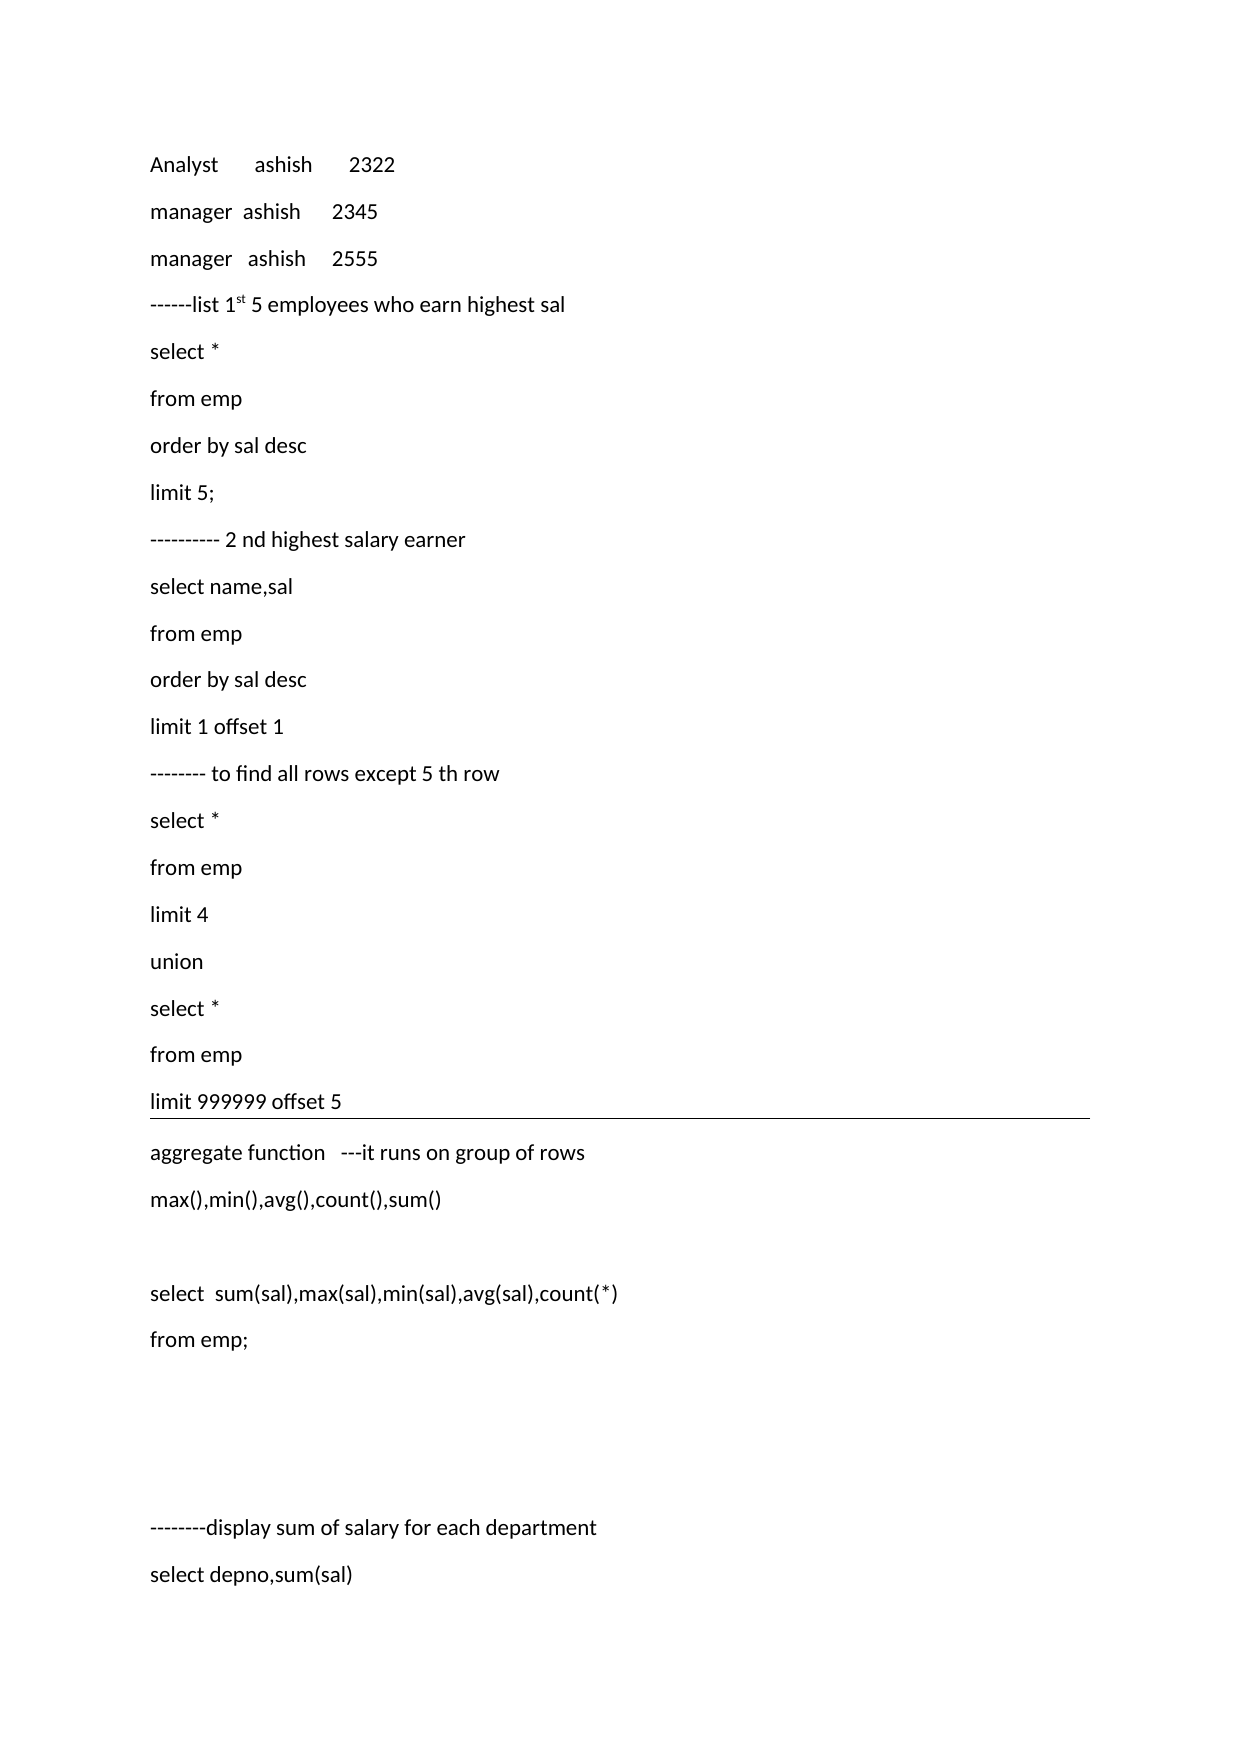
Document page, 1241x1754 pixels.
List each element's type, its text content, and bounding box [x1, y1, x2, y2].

text select depno,sum(sal) [150, 1560, 1090, 1588]
text -------- to find all rows except 5 th row [150, 759, 1090, 787]
text select name,sal [150, 572, 1090, 600]
text max(),min(),avg(),count(),sum() [150, 1185, 1090, 1213]
text order by sal desc [150, 431, 1090, 459]
text limit 4 [150, 900, 1090, 928]
text from emp [150, 384, 1090, 412]
text select * [150, 994, 1090, 1022]
text ---------- 2 nd highest salary earner [150, 525, 1090, 553]
text manager ashish 2345 [150, 197, 1090, 225]
text manager ashish 2555 [150, 244, 1090, 272]
text from emp [150, 1041, 1090, 1069]
text limit 999999 offset 5 [150, 1087, 1090, 1118]
text aggregate function ---it runs on group of rows [150, 1138, 1090, 1166]
text select sum(sal),max(sal),min(sal),avg(sal),count(*) [150, 1279, 1090, 1307]
text union [150, 947, 1090, 975]
text limit 5; [150, 478, 1090, 506]
text select * [150, 337, 1090, 366]
text --------display sum of salary for each department [150, 1513, 1090, 1541]
text from emp [150, 853, 1090, 881]
text order by sal desc [150, 666, 1090, 694]
text from emp; [150, 1326, 1090, 1353]
text Analyst ashish 2322 [150, 150, 1090, 178]
text limit 1 offset 1 [150, 712, 1090, 741]
text ------list 1st 5 employees who earn highest sal [150, 291, 1090, 319]
text from emp [150, 619, 1090, 647]
text select * [150, 806, 1090, 834]
